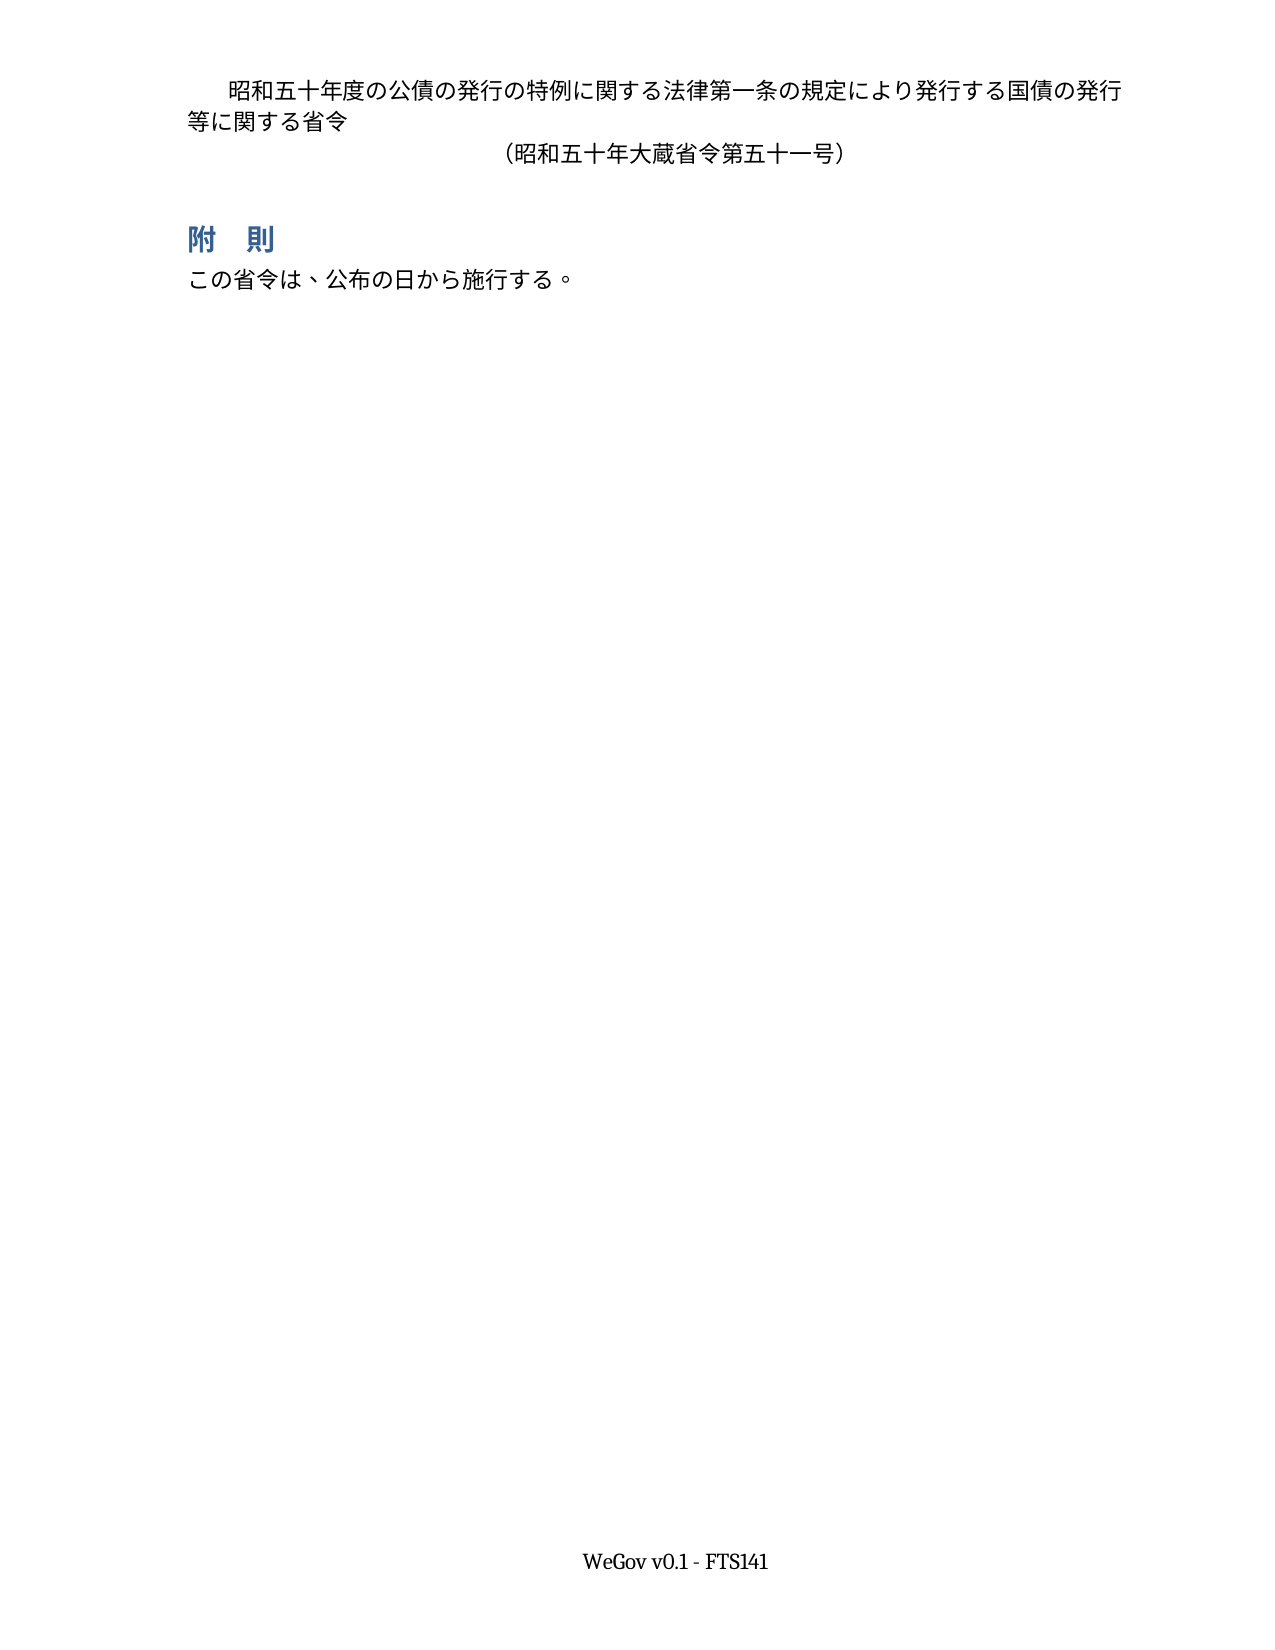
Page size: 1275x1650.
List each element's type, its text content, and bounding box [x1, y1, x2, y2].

text この省令は、公布の日から施行する。 [187, 264, 1087, 296]
subtitle 附 則 [187, 219, 1087, 258]
